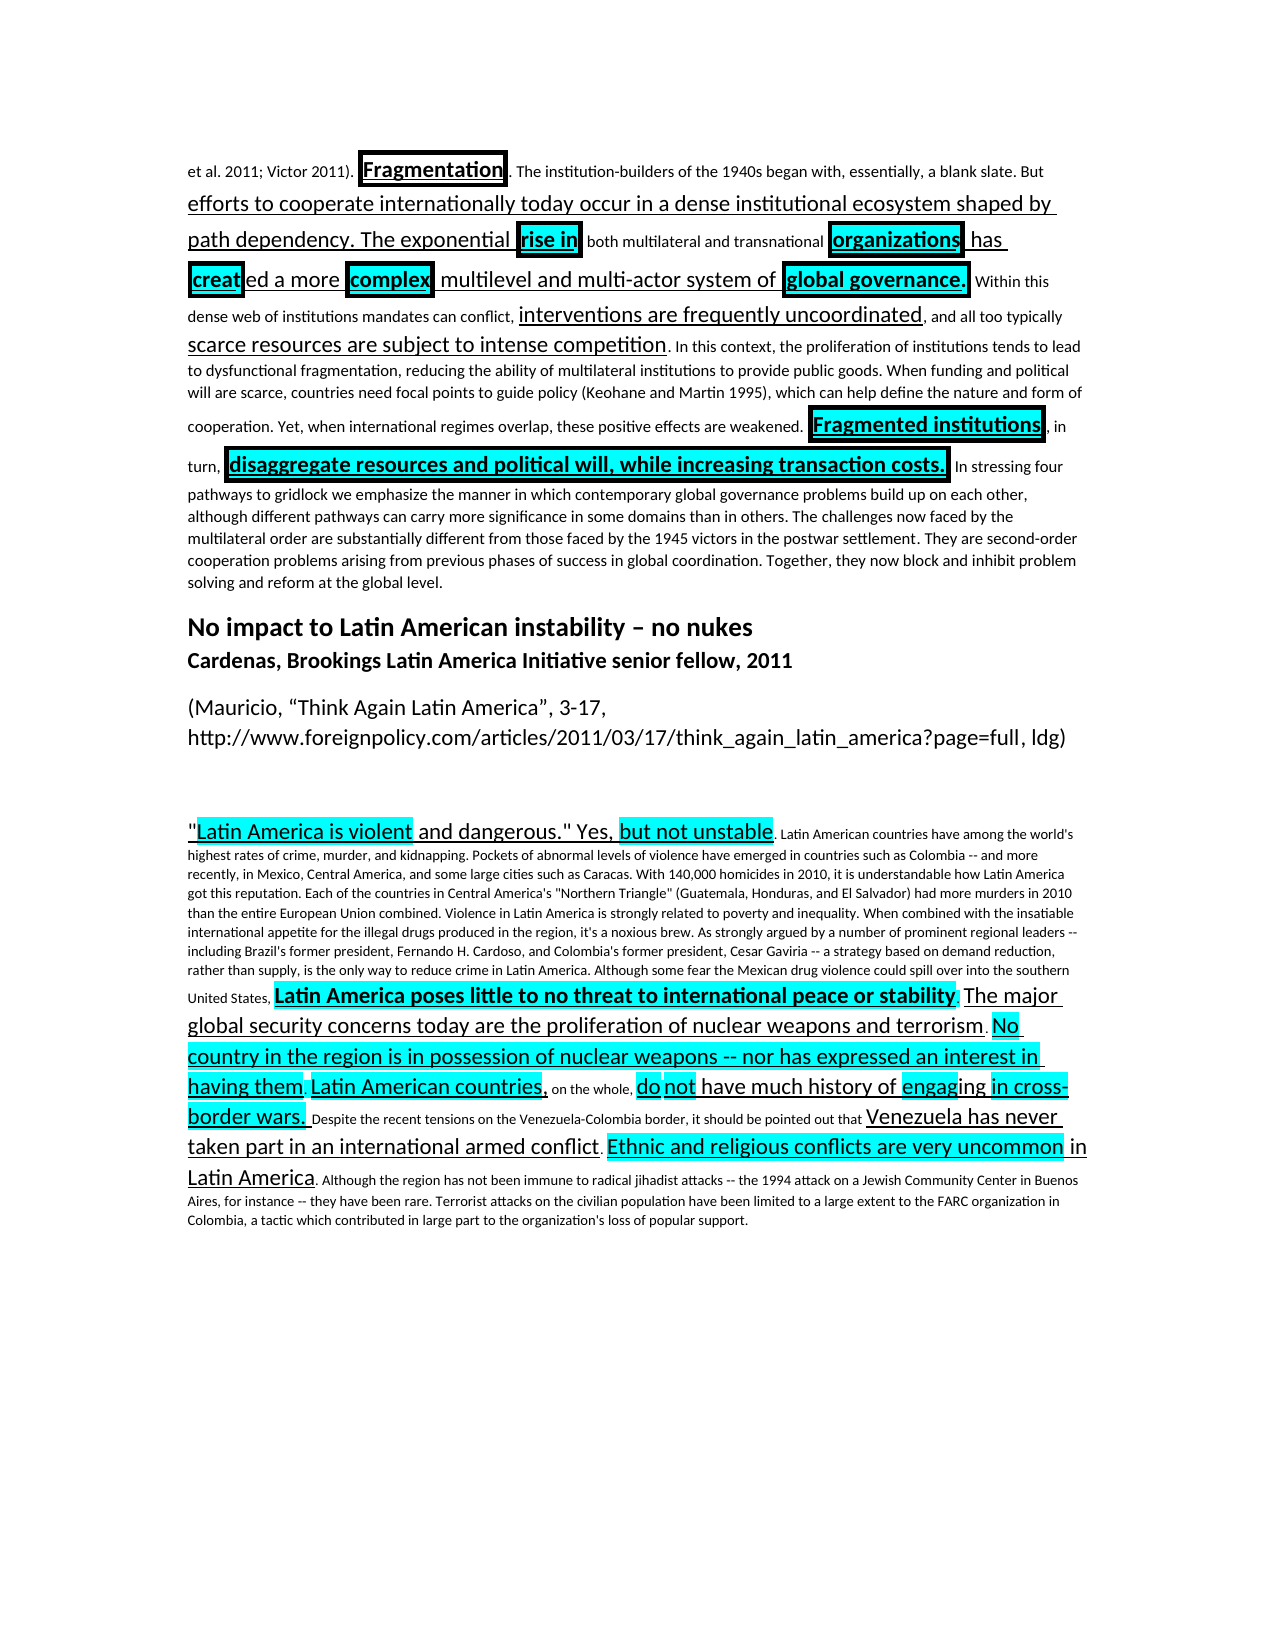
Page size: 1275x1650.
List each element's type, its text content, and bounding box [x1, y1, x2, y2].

text "Latin America is violent and dangerous." Yes, but not unstable. Latin American countries have among the world's highest rates of crime, murder, and kidnapping. Pockets of abnormal levels of violence have emerged in countries such as Colombia -- and more recently, in Mexico, Central America, and some large cities such as Caracas. With 140,000 homicides in 2010, it is understandable how Latin America got this reputation. Each of the countries in Central America's "Northern Triangle" (Guatemala, Honduras, and El Salvador) had more murders in 2010 than the entire European Union combined. Violence in Latin America is strongly related to poverty and inequality. When combined with the insatiable international appetite for the illegal drugs produced in the region, it's a noxious brew. As strongly argued by a number of prominent regional leaders -- including Brazil's former president, Fernando H. Cardoso, and Colombia's former president, Cesar Gaviria -- a strategy based on demand reduction, rather than supply, is the only way to reduce crime in Latin America. Although some fear the Mexican drug violence could spill over into the southern United States, Latin America poses little to no threat to international peace or stability. The major global security concerns today are the proliferation of nuclear weapons and terrorism. No country in the region is in possession of nuclear weapons -- nor has expressed an interest in having them. Latin American countries, on the whole, do not have much history of engaging in cross-border wars. Despite the recent tensions on the Venezuela-Colombia border, it should be pointed out that Venezuela has never taken part in an international armed conflict. Ethnic and religious conflicts are very uncommon in Latin America. Although the region has not been immune to radical jihadist attacks -- the 1994 attack on a Jewish Community Center in Buenos Aires, for instance -- they have been rare. Terrorist attacks on the civilian population have been limited to a large extent to the FARC organization in Colombia, a tactic which contributed in large part to the organization's loss of popular support. [187, 817, 1087, 1229]
subtitle No impact to Latin American instability – no nukes [187, 611, 1087, 644]
text (Mauricio, “Think Again Latin America”, 3-17, http://www.foreignpolicy.com/articles/2011/03/17/think_again_latin_america?page=full, ldg) [187, 693, 1087, 751]
text Cardenas, Brookings Latin America Initiative senior fellow, 2011 [187, 646, 1087, 674]
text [187, 150, 1087, 592]
